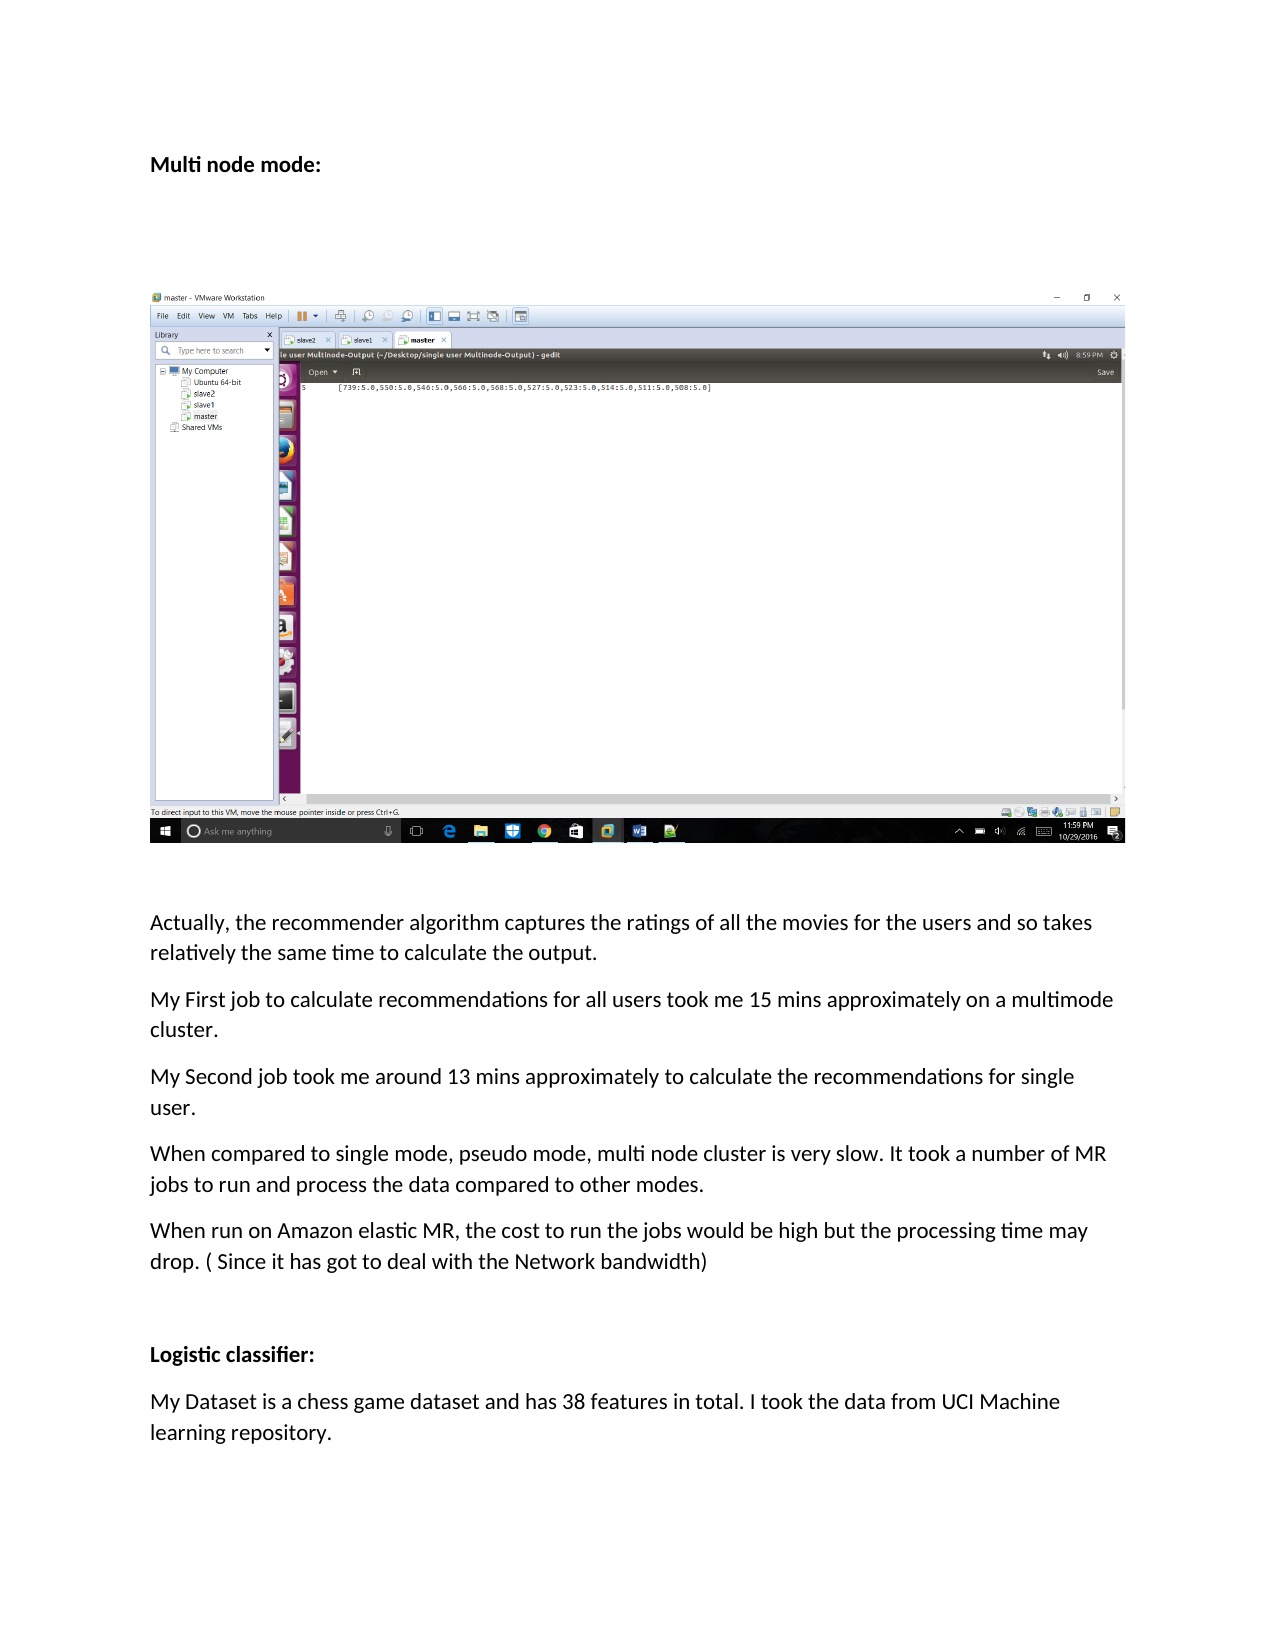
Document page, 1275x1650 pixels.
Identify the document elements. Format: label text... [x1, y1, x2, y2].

text Logistic classifier: [150, 1341, 1125, 1369]
text My Dataset is a chess game dataset and has 38 features in total. I took the data from UCI Machine learning repository. [150, 1387, 1125, 1446]
text Multi node mode: [150, 150, 1125, 178]
text When compared to single mode, pseudo mode, multi node cluster is very slow. It took a number of MR jobs to run and process the data compared to other modes. [150, 1139, 1125, 1198]
picture [150, 290, 1125, 843]
text When run on Amazon elastic MR, the cost to run the jobs would be high but the processing time may drop. ( Since it has got to deal with the Network bandwidth) [150, 1217, 1125, 1275]
text Actually, the recommender algorithm captures the ratings of all the movies for the users and so takes relatively the same time to calculate the output. [150, 908, 1125, 967]
text My First job to calculate recommendations for all users took me 15 mins approximately on a multimode cluster. [150, 985, 1125, 1044]
text My Second job took me around 13 mins approximately to calculate the recommendations for single user. [150, 1062, 1125, 1121]
